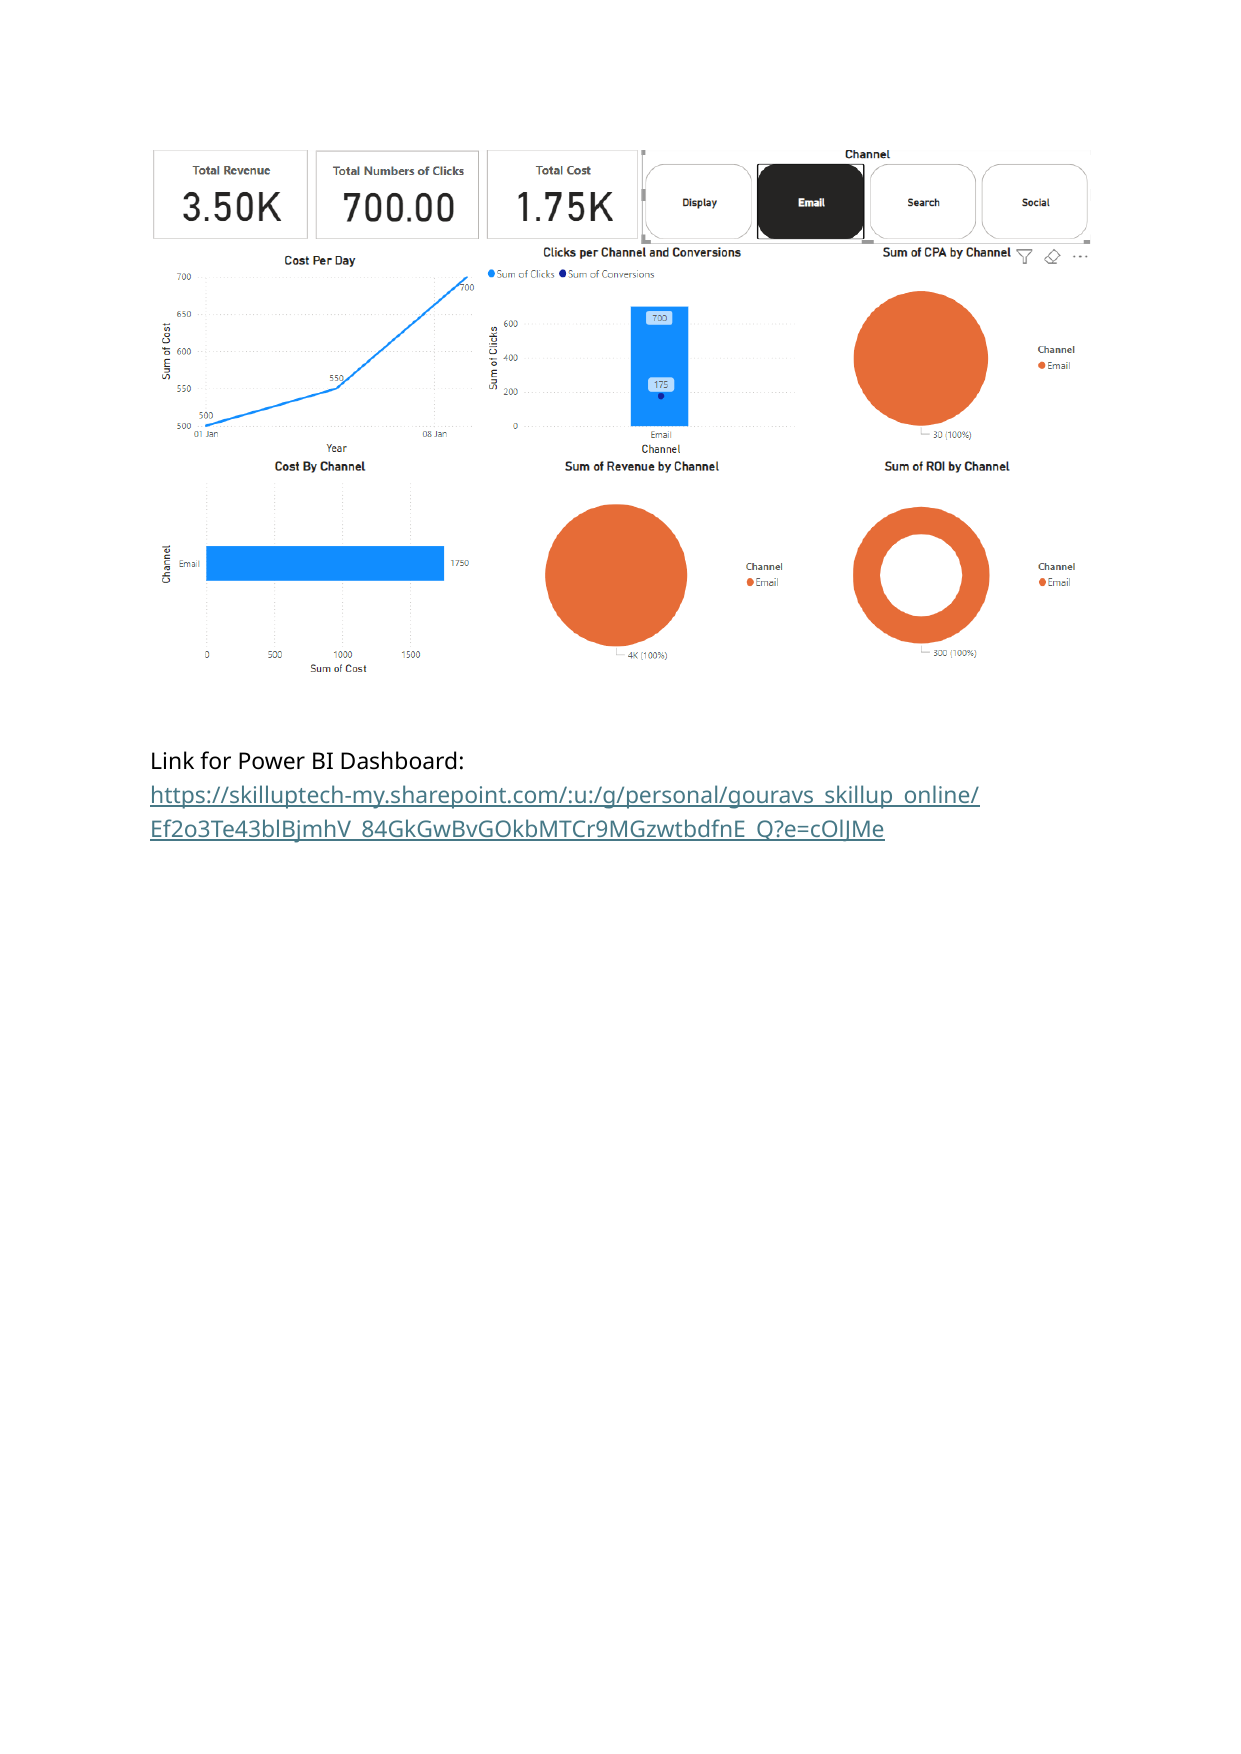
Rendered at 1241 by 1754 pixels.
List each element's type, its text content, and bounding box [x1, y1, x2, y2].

picture [150, 150, 1091, 676]
text Link for Power BI Dashboard: https://skilluptech-my.sharepoint.com/:u:/g/personal/gouravs_skillup_online/Ef2o3Te43blBjmhV_84GkGwBvGOkbMTCr9MGzwtbdfnE_Q?e=cOlJMe [150, 745, 1090, 844]
